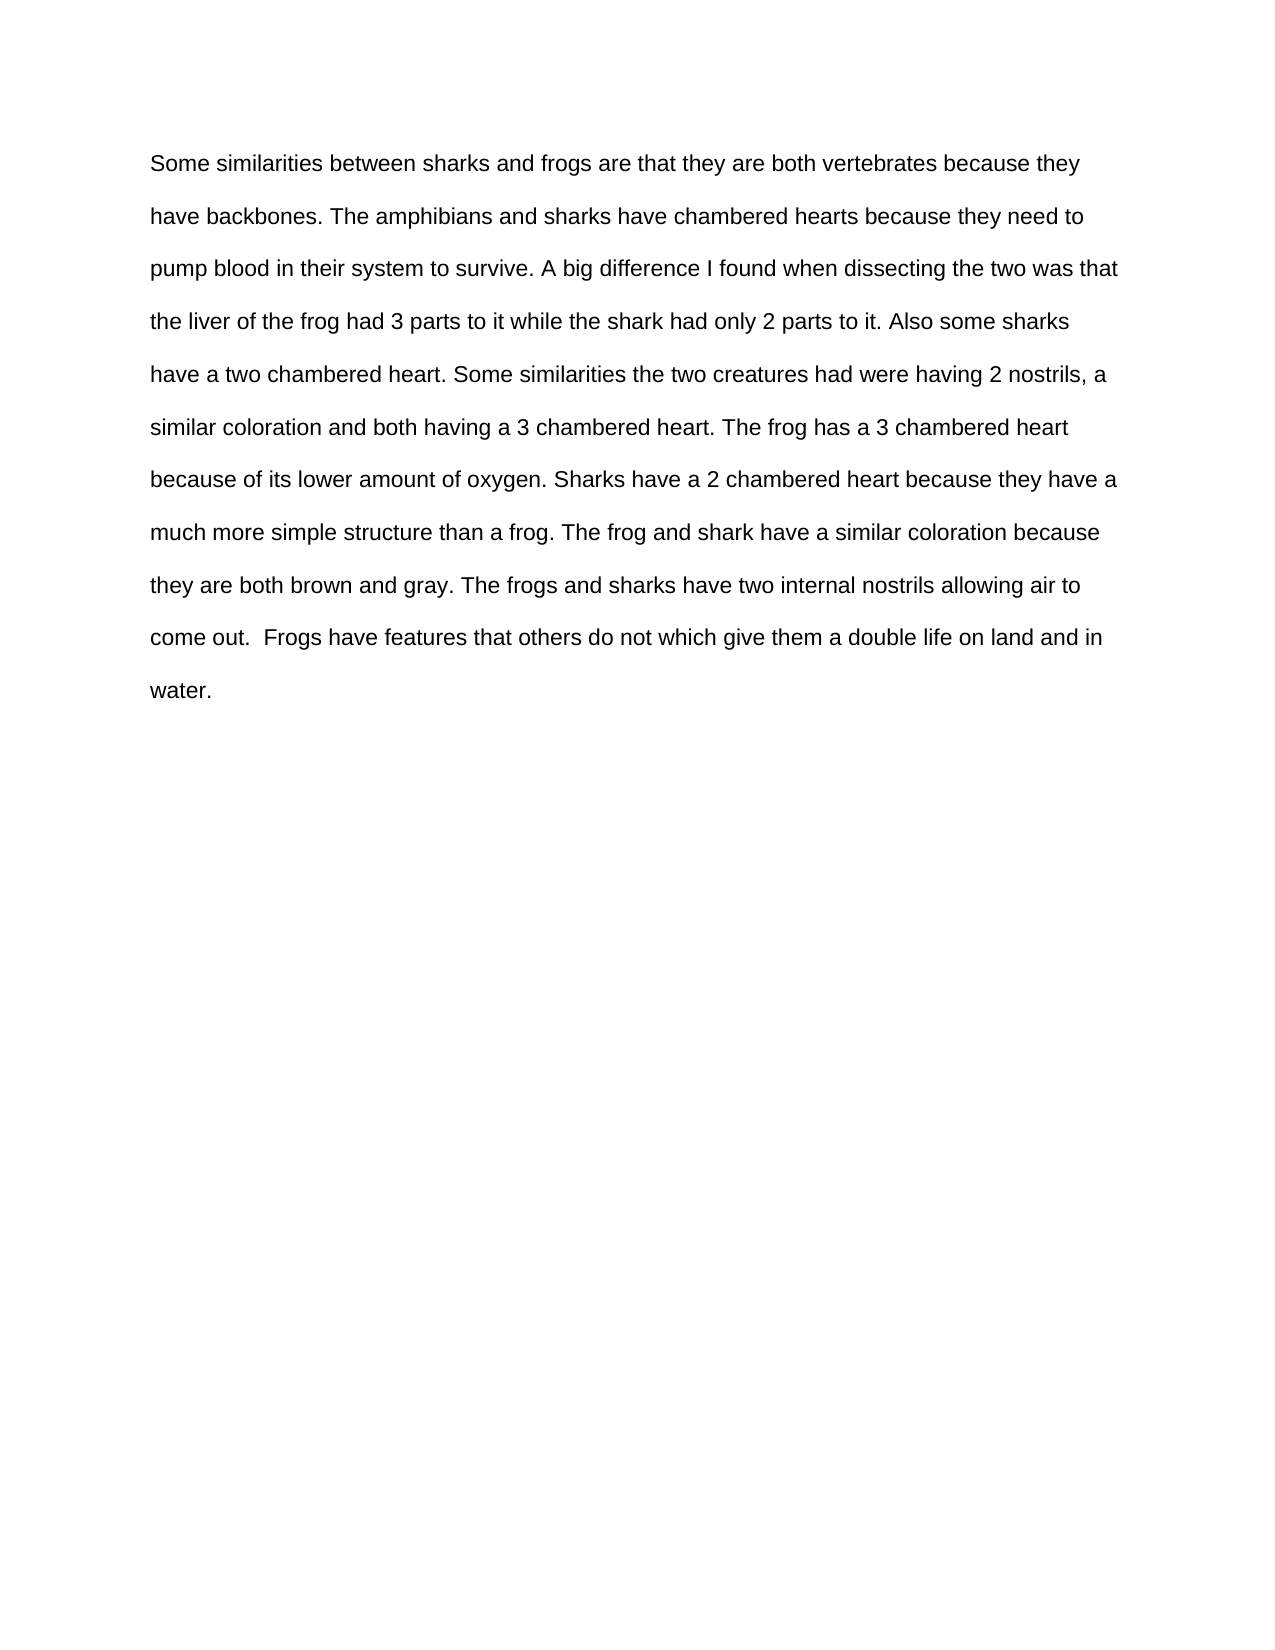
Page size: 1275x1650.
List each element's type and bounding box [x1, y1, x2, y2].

text [150, 150, 1125, 703]
